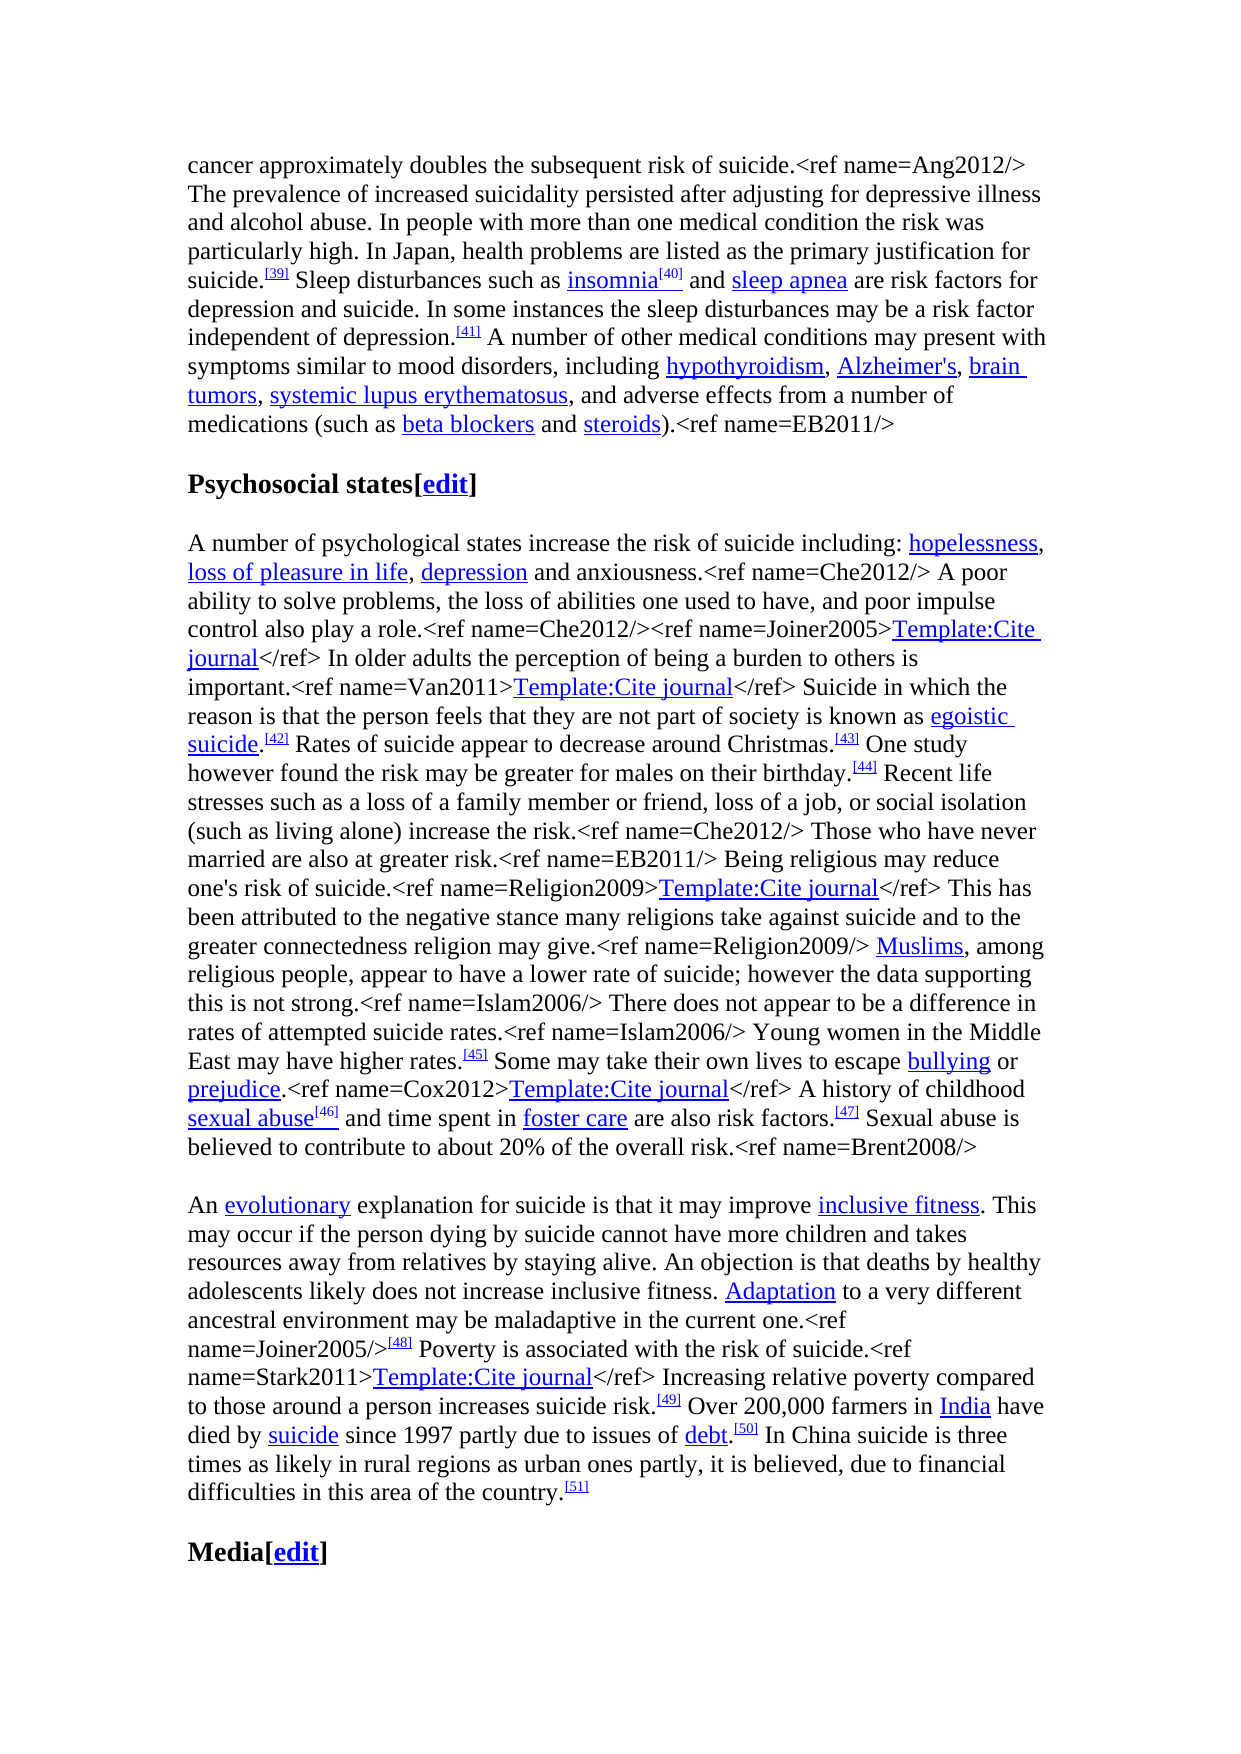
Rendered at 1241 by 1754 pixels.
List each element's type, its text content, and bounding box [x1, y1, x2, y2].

text An evolutionary explanation for suicide is that it may improve inclusive fitness. This may occur if the person dying by suicide cannot have more children and takes resources away from relatives by staying alive. An objection is that deaths by healthy adolescents likely does not increase inclusive fitness. Adaptation to a very different ancestral environment may be maladaptive in the current one.<ref name=Joiner2005/>[48] Poverty is associated with the risk of suicide.<ref name=Stark2011>Template:Cite journal</ref> Increasing relative poverty compared to those around a person increases suicide risk.[49] Over 200,000 farmers in India have died by suicide since 1997 partly due to issues of debt.[50] In China suicide is three times as likely in rural regions as urban ones partly, it is believed, due to financial difficulties in this area of the country.[51] [187, 1190, 1053, 1506]
subtitle Media[edit] [187, 1535, 1053, 1568]
subtitle Psychosocial states[edit] [187, 467, 1053, 499]
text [187, 150, 1053, 437]
text A number of psychological states increase the risk of suicide including: hopelessness, loss of pleasure in life, depression and anxiousness.<ref name=Che2012/> A poor ability to solve problems, the loss of abilities one used to have, and poor impulse control also play a role.<ref name=Che2012/><ref name=Joiner2005>Template:Cite journal</ref> In older adults the perception of being a burden to others is important.<ref name=Van2011>Template:Cite journal</ref> Suicide in which the reason is that the person feels that they are not part of society is known as egoistic suicide.[42] Rates of suicide appear to decrease around Christmas.[43] One study however found the risk may be greater for males on their birthday.[44] Recent life stresses such as a loss of a family member or friend, loss of a job, or social isolation (such as living alone) increase the risk.<ref name=Che2012/> Those who have never married are also at greater risk.<ref name=EB2011/> Being religious may reduce one's risk of suicide.<ref name=Religion2009>Template:Cite journal</ref> This has been attributed to the negative stance many religions take against suicide and to the greater connectedness religion may give.<ref name=Religion2009/> Muslims, among religious people, appear to have a lower rate of suicide; however the data supporting this is not strong.<ref name=Islam2006/> There does not appear to be a difference in rates of attempted suicide rates.<ref name=Islam2006/> Young women in the Middle East may have higher rates.[45] Some may take their own lives to escape bullying or prejudice.<ref name=Cox2012>Template:Cite journal</ref> A history of childhood sexual abuse[46] and time spent in foster care are also risk factors.[47] Sexual abuse is believed to contribute to about 20% of the overall risk.<ref name=Brent2008/> [187, 528, 1053, 1161]
